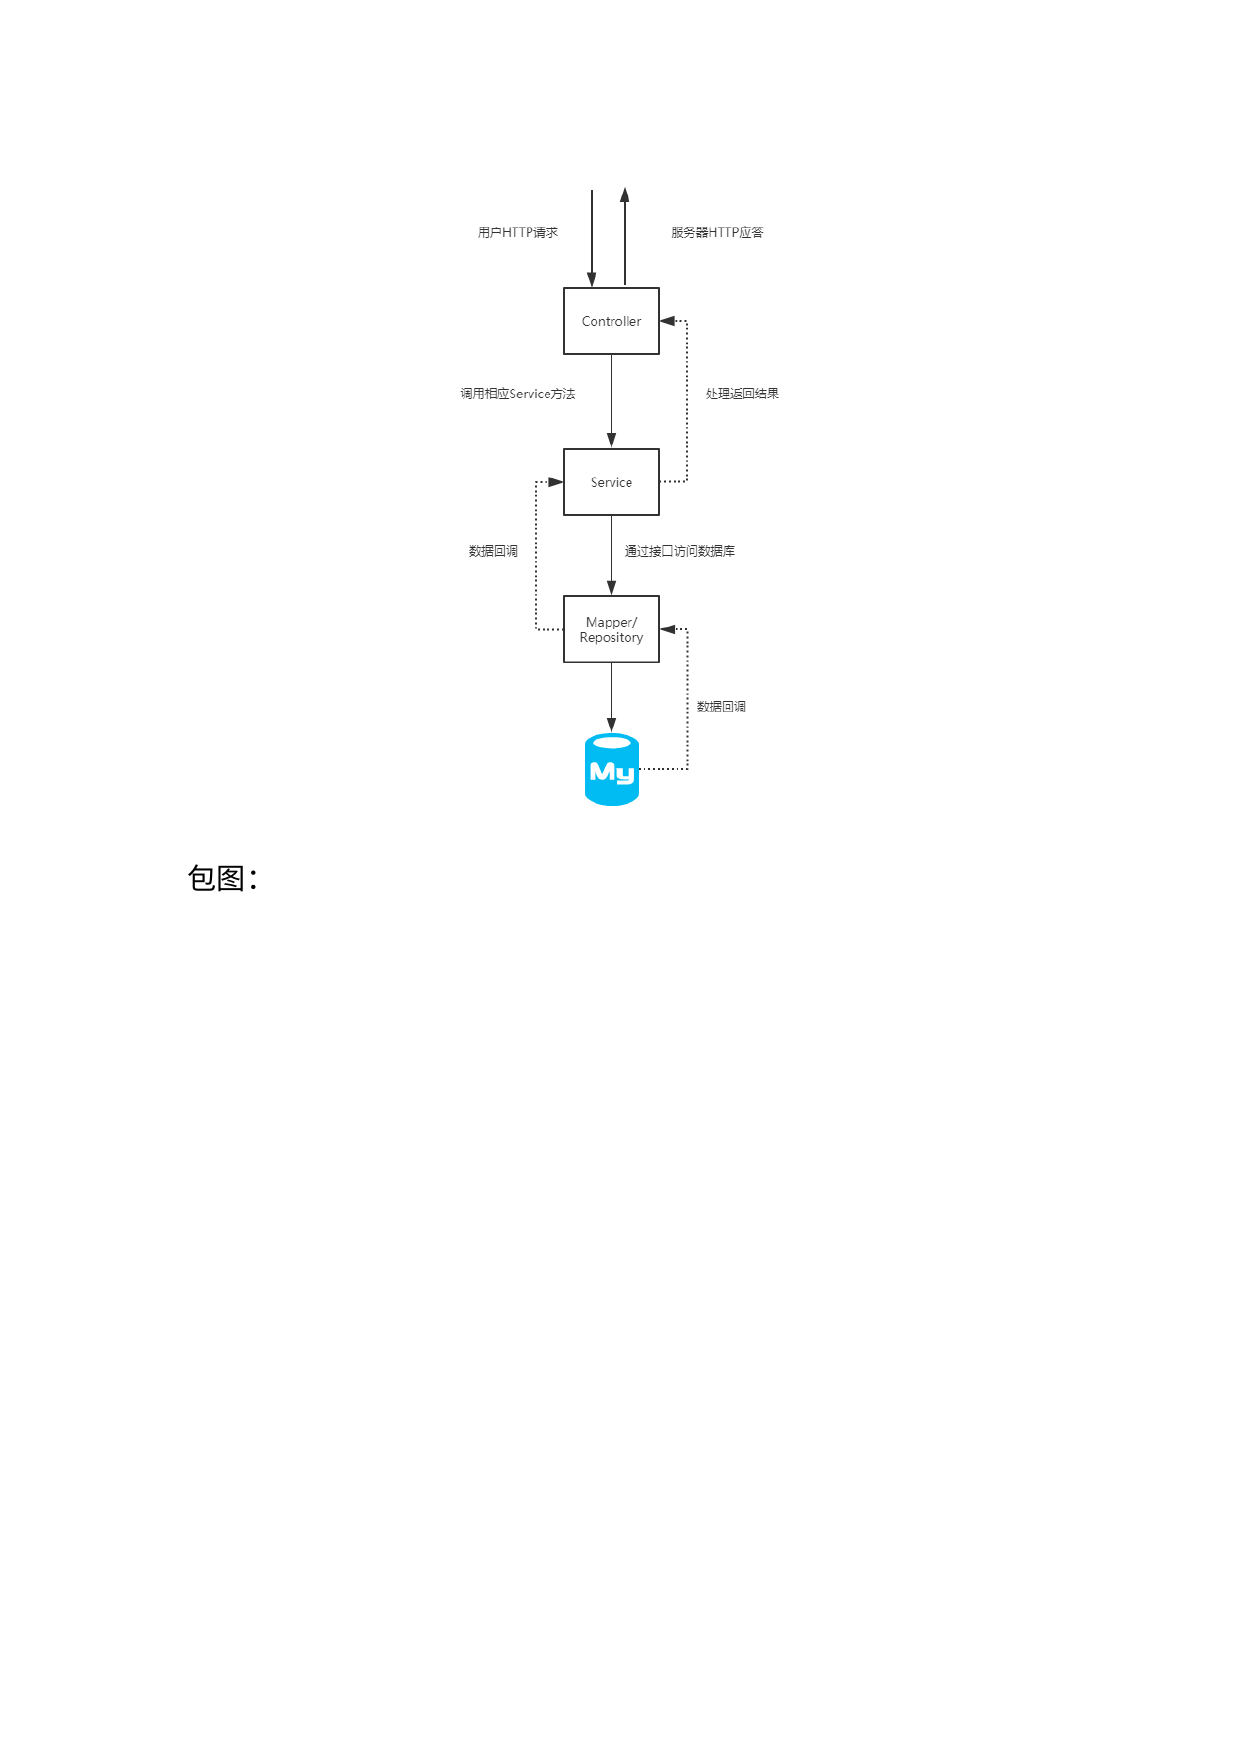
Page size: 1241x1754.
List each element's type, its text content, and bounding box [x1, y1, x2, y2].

text 包图： [187, 844, 1053, 909]
picture [448, 162, 792, 828]
